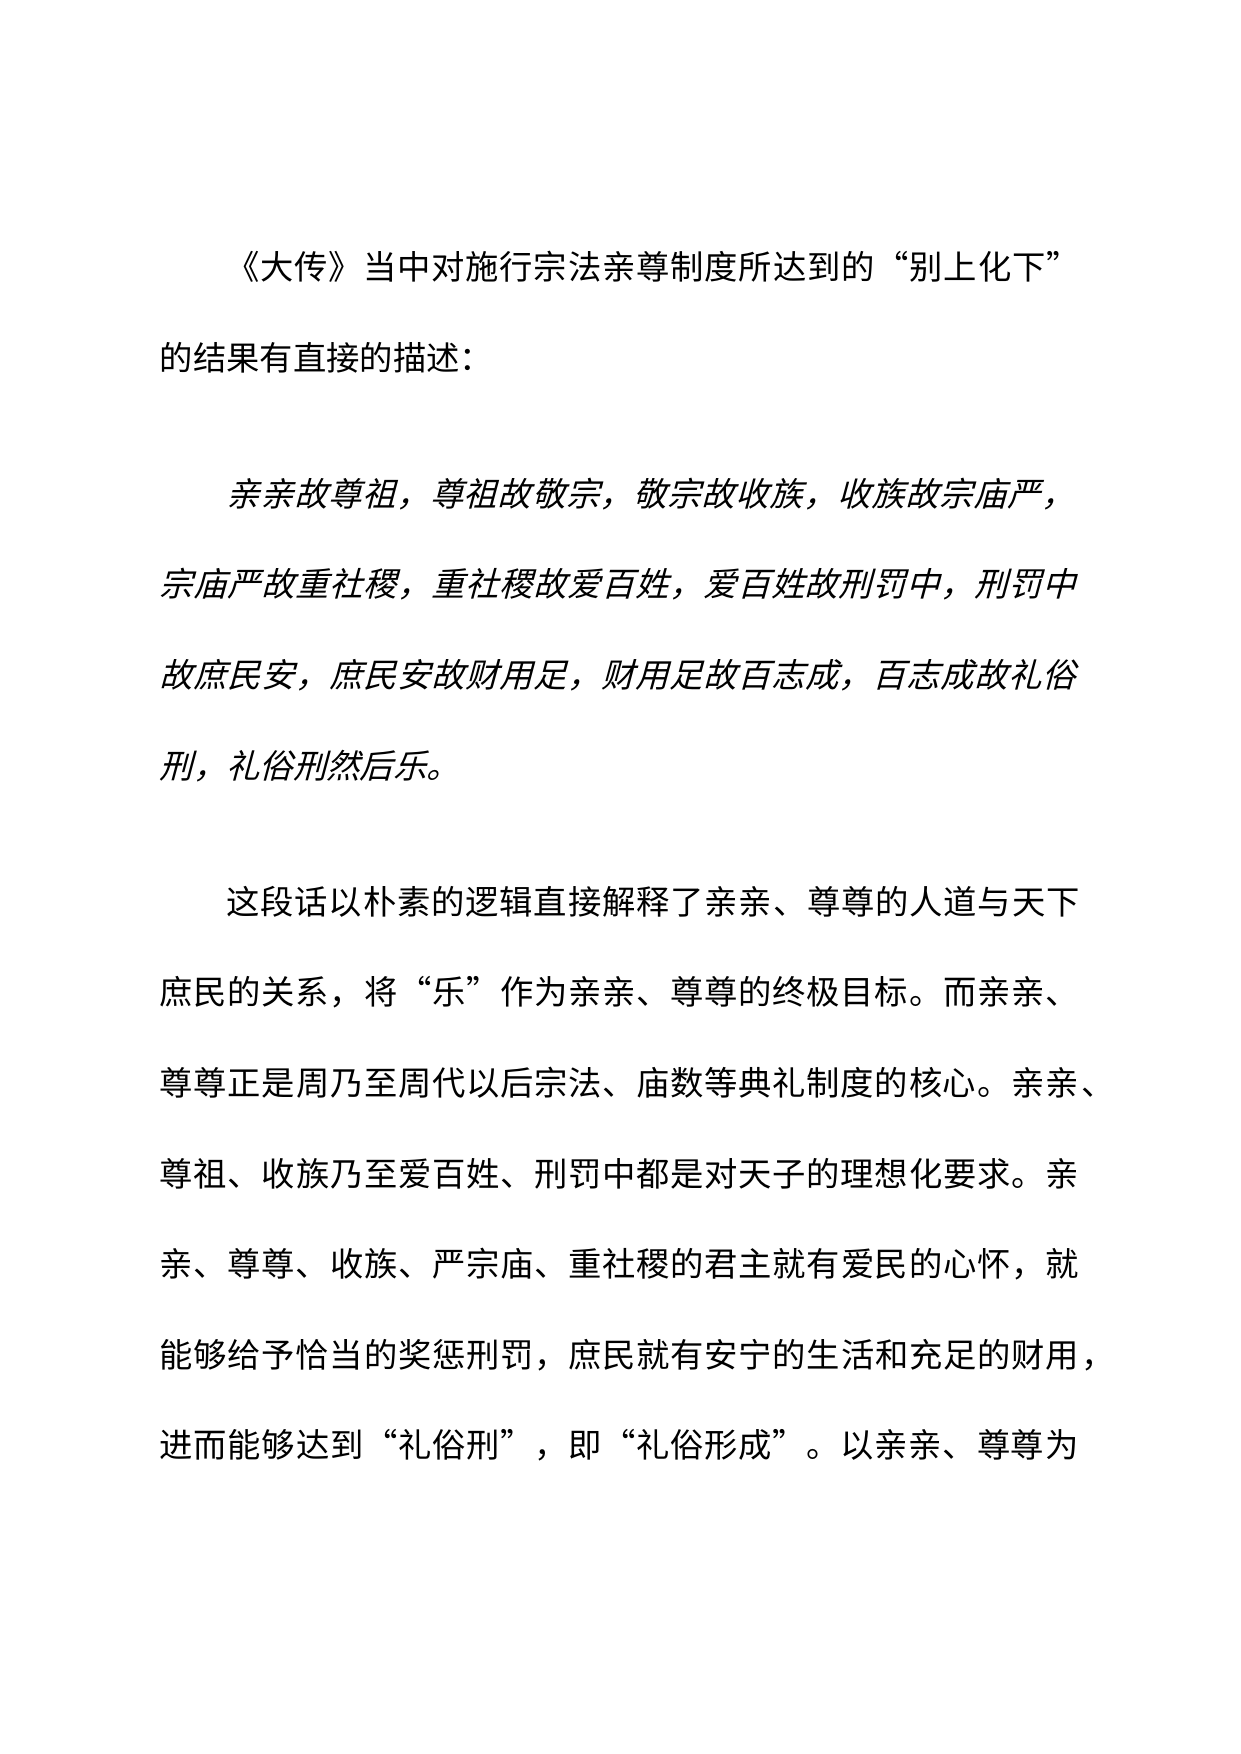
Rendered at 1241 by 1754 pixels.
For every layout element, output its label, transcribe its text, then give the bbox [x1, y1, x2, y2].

text 亲亲故尊祖，尊祖故敬宗，敬宗故收族，收族故宗庙严，宗庙严故重社稷，重社稷故爱百姓，爱百姓故刑罚中，刑罚中故庶民安，庶民安故财用足，财用足故百志成，百志成故礼俗刑，礼俗刑然后乐。 [159, 446, 1081, 809]
text 《大传》当中对施行宗法亲尊制度所达到的“别上化下”的结果有直接的描述： [159, 220, 1081, 401]
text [159, 854, 1081, 1489]
